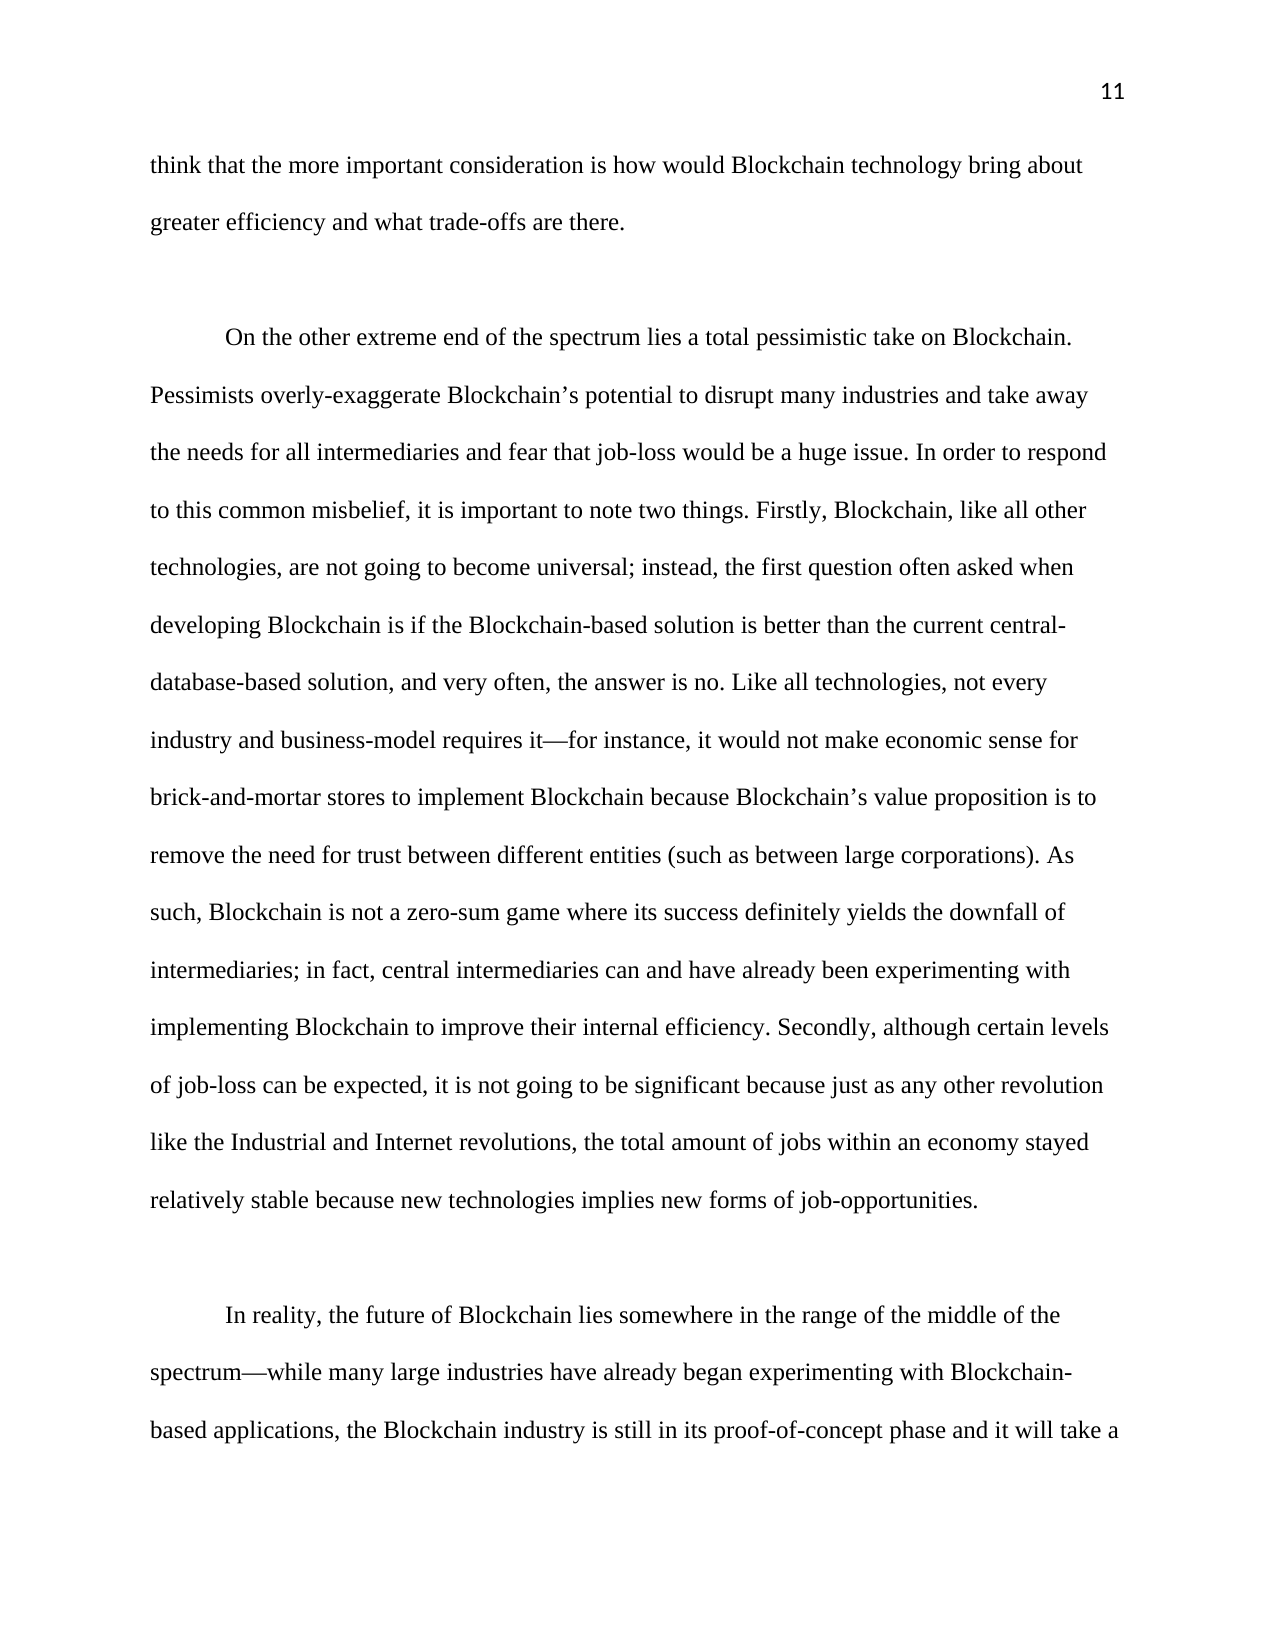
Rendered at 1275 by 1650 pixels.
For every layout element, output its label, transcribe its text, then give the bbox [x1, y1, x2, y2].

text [150, 150, 1125, 236]
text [150, 1300, 1125, 1444]
text On the other extreme end of the spectrum lies a total pessimistic take on Blockchain. Pessimists overly-exaggerate Blockchain’s potential to disrupt many industries and take away the needs for all intermediaries and fear that job-loss would be a huge issue. In order to respond to this common misbelief, it is important to note two things. Firstly, Blockchain, like all other technologies, are not going to become universal; instead, the first question often asked when developing Blockchain is if the Blockchain-based solution is better than the current central-database-based solution, and very often, the answer is no. Like all technologies, not every industry and business-model requires it—for instance, it would not make economic sense for brick-and-mortar stores to implement Blockchain because Blockchain’s value proposition is to remove the need for trust between different entities (such as between large corporations). As such, Blockchain is not a zero-sum game where its success definitely yields the downfall of intermediaries; in fact, central intermediaries can and have already been experimenting with implementing Blockchain to improve their internal efficiency. Secondly, although certain levels of job-loss can be expected, it is not going to be significant because just as any other revolution like the Industrial and Internet revolutions, the total amount of jobs within an economy stayed relatively stable because new technologies implies new forms of job-opportunities. [150, 322, 1125, 1214]
